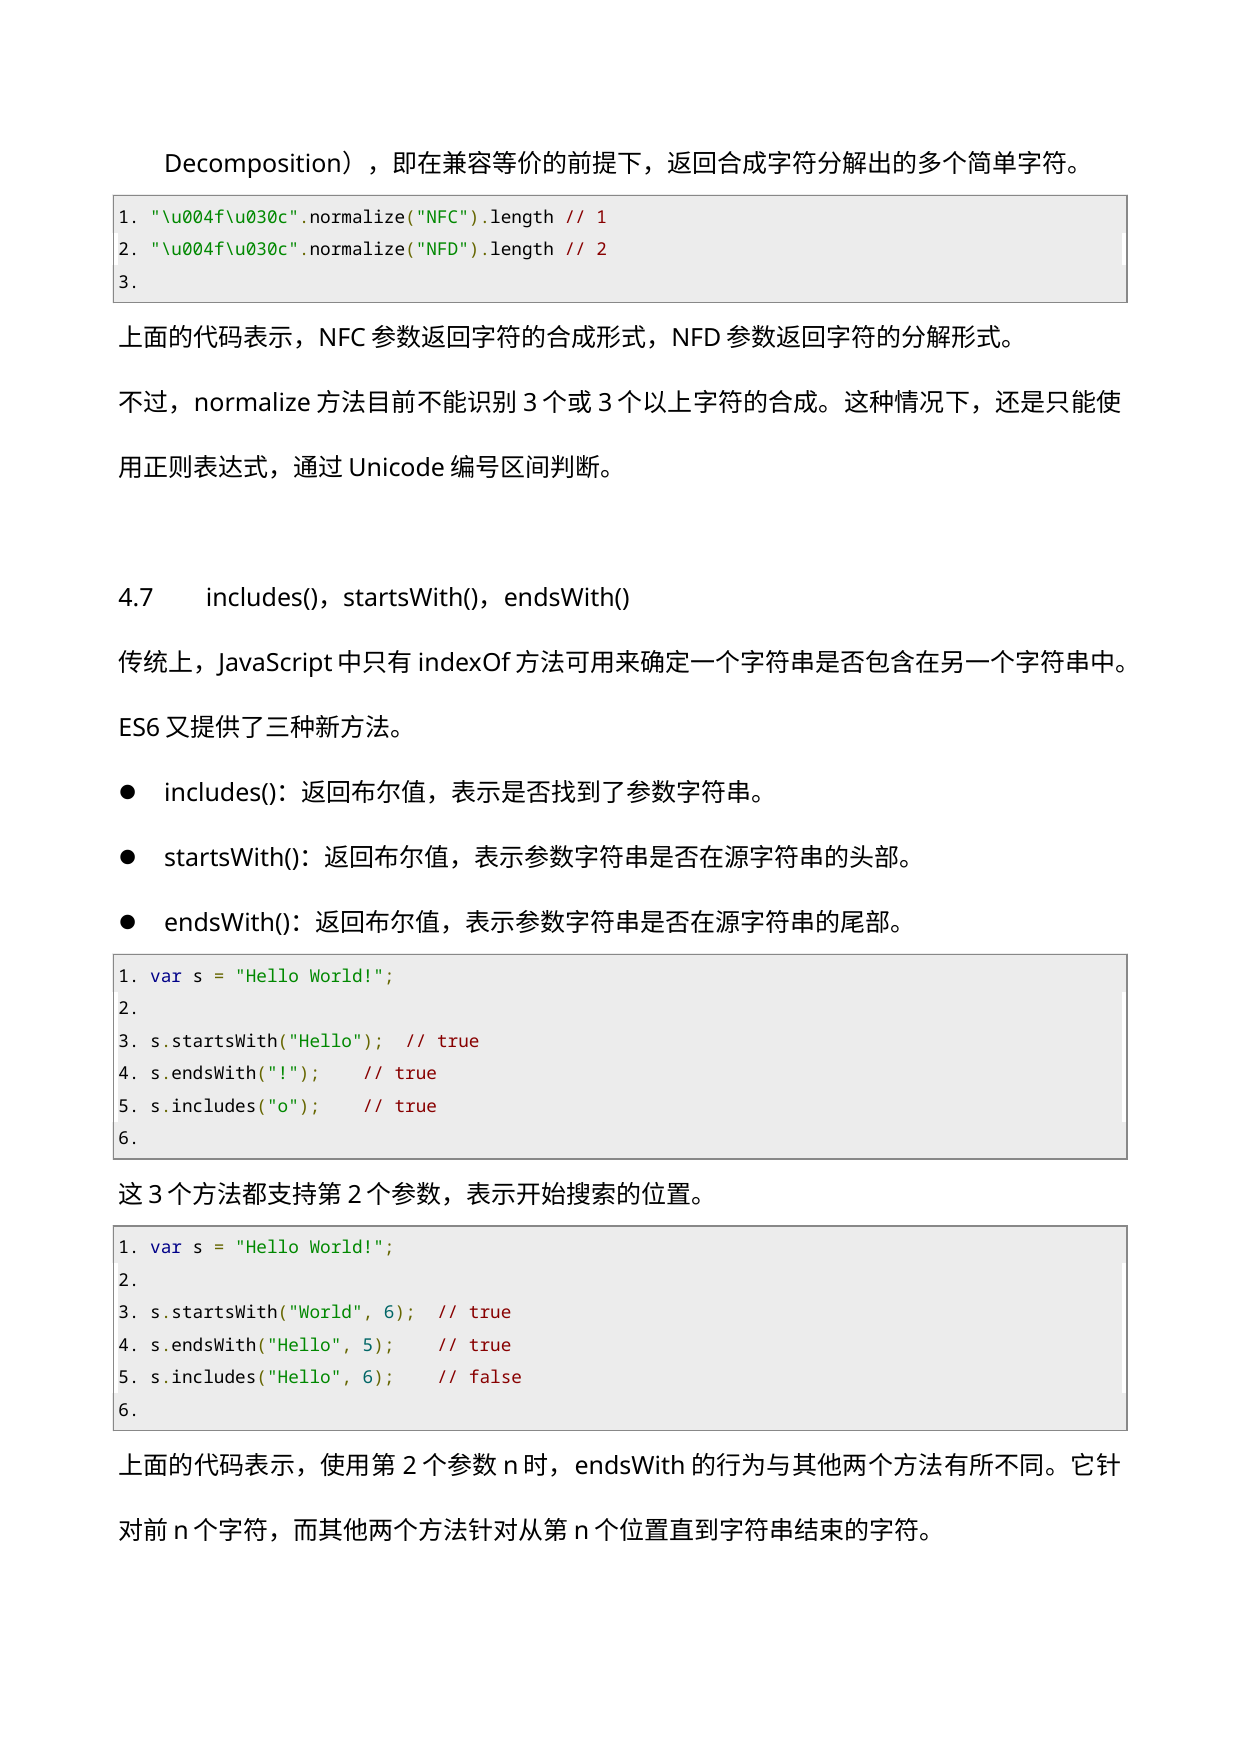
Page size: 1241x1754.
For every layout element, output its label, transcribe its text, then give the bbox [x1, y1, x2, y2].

text 4.7 includes()，startsWith()，endsWith() [118, 563, 1122, 628]
list endsWith()：返回布尔值，表示参数字符串是否在源字符串的尾部。 [118, 888, 1122, 953]
text 1. "\u004f\u030c".normalize("NFC").length // 1 [114, 196, 1126, 233]
text 6. [114, 1387, 1126, 1430]
list startsWith()：返回布尔值，表示参数字符串是否在源字符串的头部。 [118, 823, 1122, 888]
text 3. [114, 259, 1126, 302]
text 1. var s = "Hello World!"; [114, 1227, 1126, 1263]
text 上面的代码表示，NFC参数返回字符的合成形式，NFD参数返回字符的分解形式。 [118, 303, 1122, 368]
list includes()：返回布尔值，表示是否找到了参数字符串。 [118, 758, 1122, 823]
text 1. var s = "Hello World!"; [114, 955, 1126, 992]
text 2. [118, 1263, 1122, 1296]
text 5. s.includes("Hello", 6); // false [118, 1361, 1122, 1387]
text 3. s.startsWith("Hello"); // true [118, 1024, 1122, 1057]
text ES6又提供了三种新方法。 [118, 693, 1122, 758]
text 2. "\u004f\u030c".normalize("NFD").length // 2 [118, 233, 1122, 259]
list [118, 129, 1122, 194]
text 3. s.startsWith("World", 6); // true [118, 1296, 1122, 1328]
text 上面的代码表示，使用第2个参数n时，endsWith的行为与其他两个方法有所不同。它针对前n个字符，而其他两个方法针对从第n个位置直到字符串结束的字符。 [118, 1431, 1122, 1561]
text 4. s.endsWith("Hello", 5); // true [118, 1328, 1122, 1361]
text 不过，normalize方法目前不能识别3个或3个以上字符的合成。这种情况下，还是只能使用正则表达式，通过Unicode编号区间判断。 [118, 368, 1122, 498]
text 6. [114, 1116, 1126, 1158]
text 5. s.includes("o"); // true [118, 1089, 1122, 1116]
text 传统上，JavaScript中只有indexOf方法可用来确定一个字符串是否包含在另一个字符串中。 [118, 628, 1122, 693]
text 4. s.endsWith("!"); // true [118, 1057, 1122, 1089]
text 2. [118, 992, 1122, 1024]
text 这3个方法都支持第2个参数，表示开始搜索的位置。 [118, 1160, 1122, 1225]
